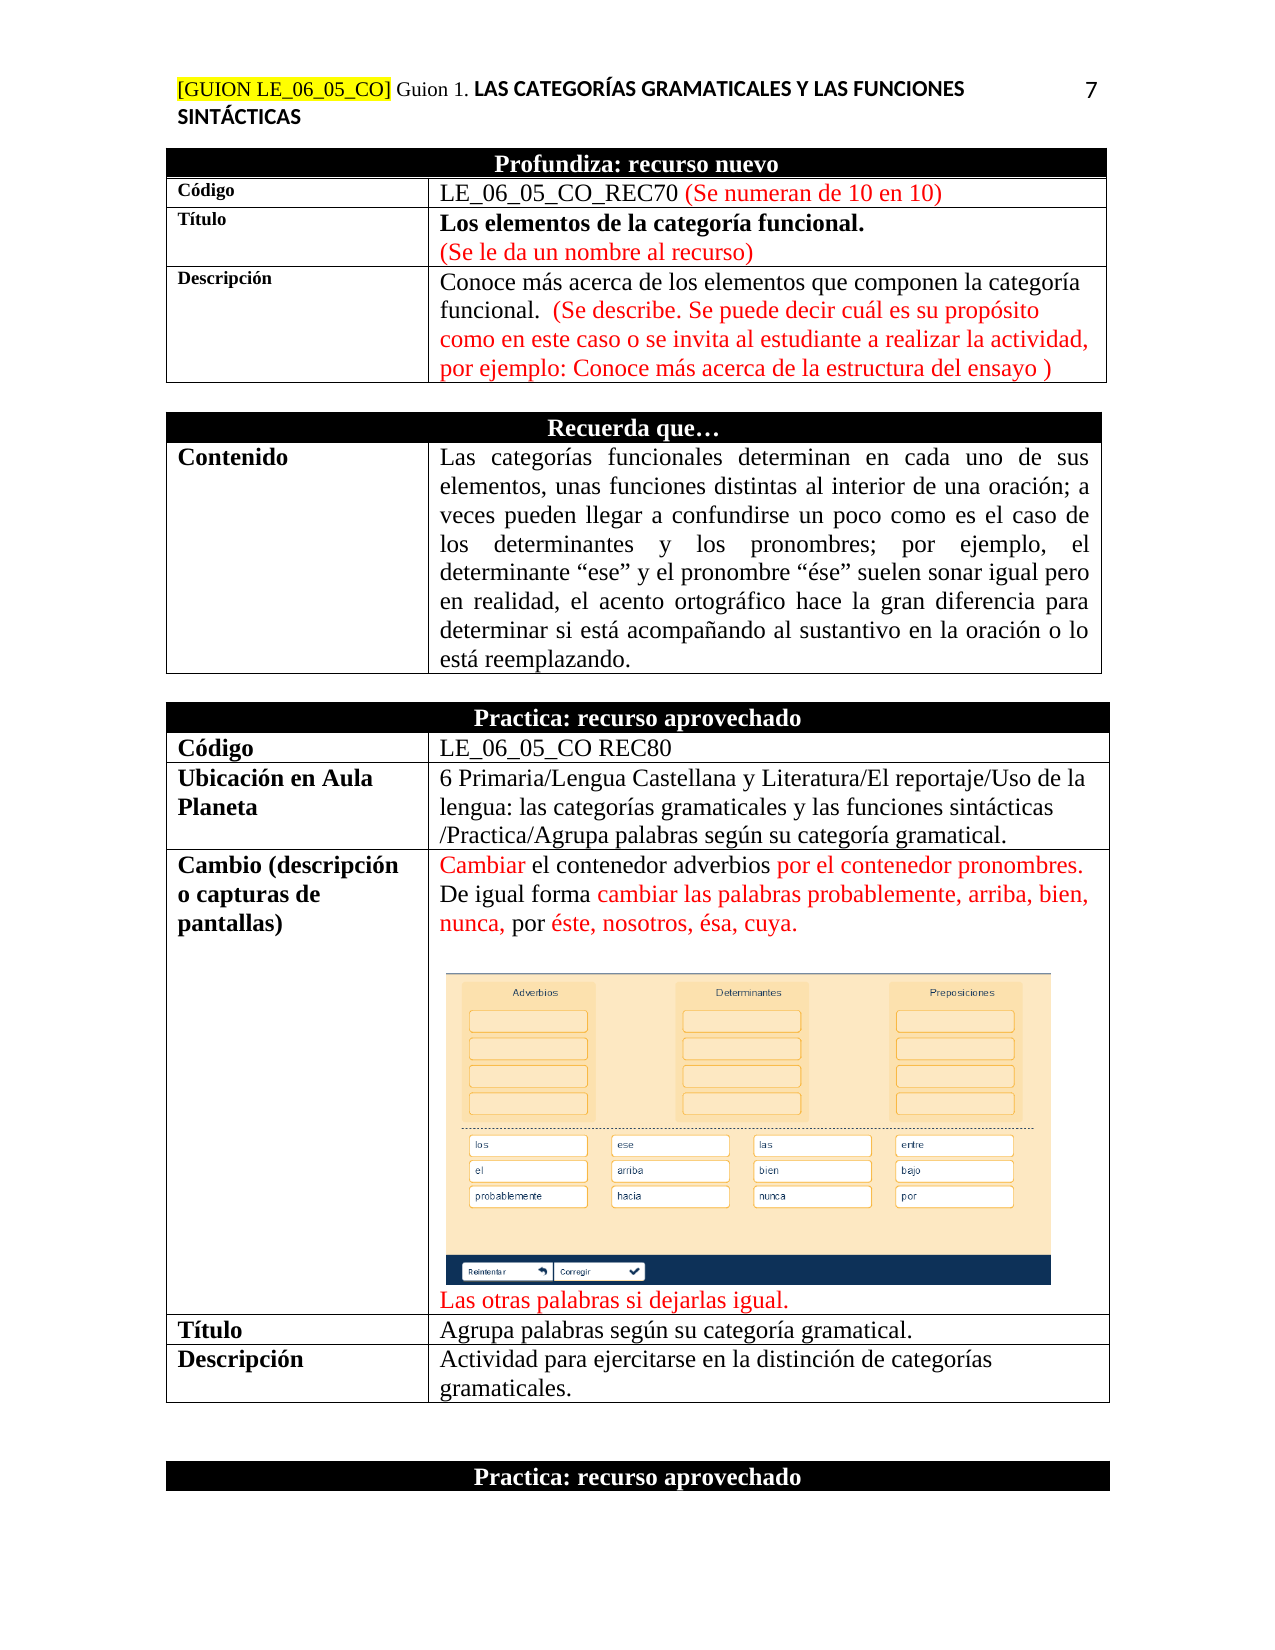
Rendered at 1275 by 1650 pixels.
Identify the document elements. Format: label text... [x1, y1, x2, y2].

table_header Profundiza: recurso nuevo [167, 149, 1106, 177]
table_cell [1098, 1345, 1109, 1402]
table_cell Descripción [167, 1345, 428, 1402]
table_cell Las categorías funcionales determinan en cada uno de sus elementos, unas funciones distintas al interior de una oración; a veces pueden llegar a confundirse un poco como es el caso de los determinantes y los pronombres; por ejemplo, el determinante “ese” y el pronombre “ése” suelen sonar igual pero en realidad, el acento ortográfico hace la gran diferencia para determinar si está acompañando al sustantivo en la oración o lo está reemplazando. [429, 443, 1101, 672]
table_cell Título [167, 208, 428, 266]
table_cell Descripción [167, 267, 428, 382]
picture [439, 965, 1051, 1285]
table_header Practica: recurso aprovechado [167, 1462, 1109, 1490]
table_cell Ubicación en Aula Planeta [167, 763, 428, 849]
table_cell Cambio (descripción o capturas de pantallas) [167, 850, 428, 1314]
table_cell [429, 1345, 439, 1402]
table_cell Contenido [167, 443, 428, 672]
table_cell LE_06_05_CO_REC70 (Se numeran de 10 en 10) [429, 179, 1106, 207]
table_cell LE_06_05_CO REC80 [429, 733, 1109, 762]
table_header Practica: recurso aprovechado [167, 703, 1109, 732]
table_cell Código [167, 733, 428, 762]
table_cell Cambiar el contenedor adverbios por el contenedor pronombres. De igual forma cambiar las palabras probablemente, arriba, bien, nunca, por éste, nosotros, ésa, cuya. Las otras palabras si dejarlas igual. [429, 850, 1109, 1314]
table_cell Código [167, 179, 428, 207]
table_cell 6 Primaria/Lengua Castellana y Literatura/El reportaje/Uso de la lengua: las categorías gramaticales y las funciones sintácticas /Practica/Agrupa palabras según su categoría gramatical. [429, 763, 1109, 849]
table_cell Los elementos de la categoría funcional. (Se le da un nombre al recurso) [429, 208, 1106, 266]
table_cell Agrupa palabras según su categoría gramatical. [429, 1315, 1109, 1343]
table_cell Conoce más acerca de los elementos que componen la categoría funcional. (Se describe. Se puede decir cuál es su propósito como en este caso o se invita al estudiante a realizar la actividad, por ejemplo: Conoce más acerca de la estructura del ensayo ) [429, 267, 1106, 382]
table_header Recuerda que… [167, 413, 1101, 441]
table_cell Título [167, 1315, 428, 1343]
